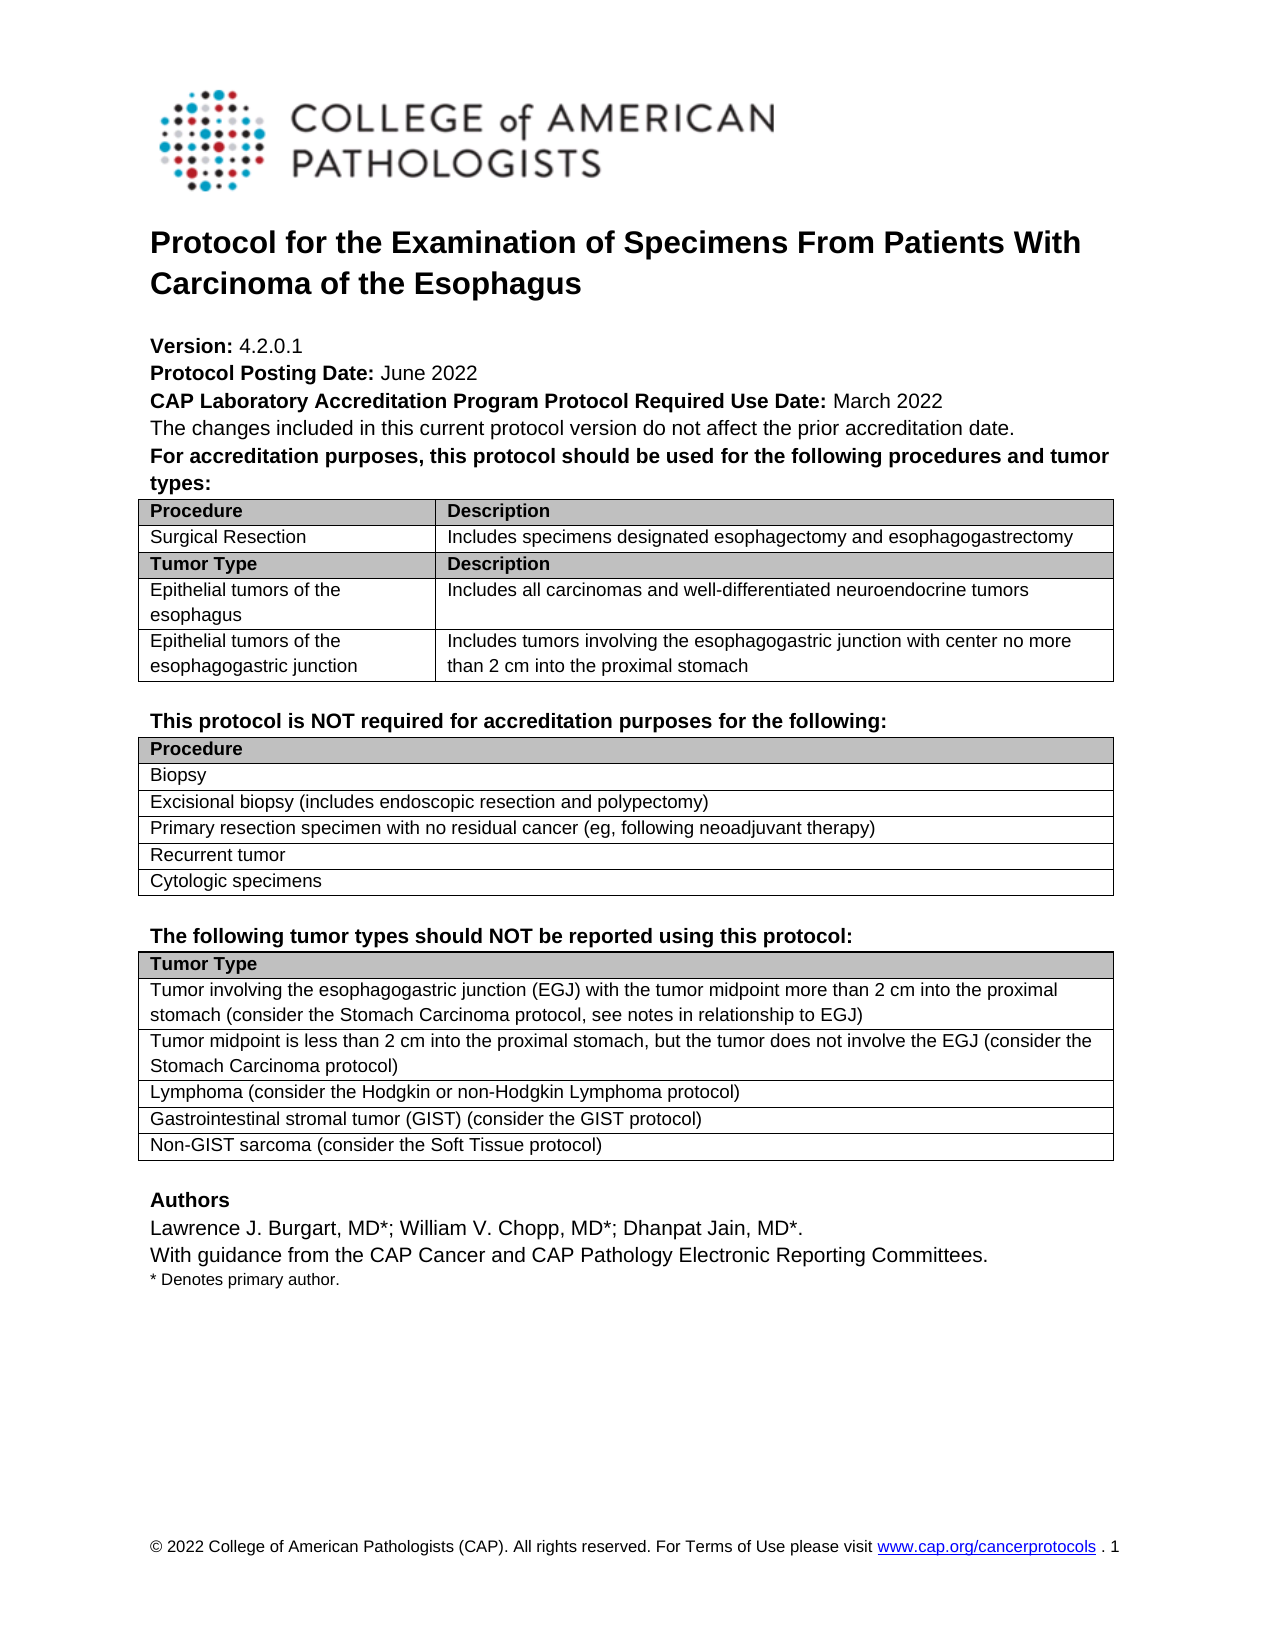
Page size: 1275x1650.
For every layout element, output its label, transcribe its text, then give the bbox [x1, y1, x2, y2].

table_cell Epithelial tumors of the esophagogastric junction [139, 630, 435, 681]
text Version: 4.2.0.1 [150, 334, 1125, 358]
table_cell Tumor Type [139, 553, 435, 578]
table_cell Cytologic specimens [139, 870, 1113, 895]
table_cell Description [436, 553, 1113, 578]
picture [150, 75, 805, 205]
table_cell Gastrointestinal stromal tumor (GIST) (consider the GIST protocol) [139, 1108, 1113, 1133]
text Authors [150, 1188, 1125, 1212]
table_cell Epithelial tumors of the esophagus [139, 579, 435, 629]
table_header Description [436, 500, 1113, 525]
text The changes included in this current protocol version do not affect the prior accreditation date. [150, 416, 1125, 440]
text Lawrence J. Burgart, MD*; William V. Chopp, MD*; Dhanpat Jain, MD*. With guidance from the CAP Cancer and CAP Pathology Electronic Reporting Committees. * Denotes primary author. [150, 1216, 1125, 1289]
table_header Procedure [139, 738, 1113, 763]
table_cell Tumor midpoint is less than 2 cm into the proximal stomach, but the tumor does not involve the EGJ (consider the Stomach Carcinoma protocol) [139, 1030, 1113, 1080]
table_cell Lymphoma (consider the Hodgkin or non-Hodgkin Lymphoma protocol) [139, 1081, 1113, 1107]
text This protocol is NOT required for accreditation purposes for the following: [150, 709, 1125, 733]
table_cell Surgical Resection [139, 526, 435, 552]
table_cell Includes all carcinomas and well-differentiated neuroendocrine tumors [436, 579, 1113, 629]
table_cell Recurrent tumor [139, 844, 1113, 869]
table_cell Primary resection specimen with no residual cancer (eg, following neoadjuvant therapy) [139, 817, 1113, 842]
table_cell Includes tumors involving the esophagogastric junction with center no more than 2 cm into the proximal stomach [436, 630, 1113, 681]
text For accreditation purposes, this protocol should be used for the following procedures and tumor types: [150, 444, 1125, 495]
table_cell Includes specimens designated esophagectomy and esophagogastrectomy [436, 526, 1113, 552]
text CAP Laboratory Accreditation Program Protocol Required Use Date: March 2022 [150, 389, 1125, 413]
table_cell Biopsy [139, 764, 1113, 789]
table_cell Tumor involving the esophagogastric junction (EGJ) with the tumor midpoint more than 2 cm into the proximal stomach (consider the Stomach Carcinoma protocol, see notes in relationship to EGJ) [139, 979, 1113, 1029]
text The following tumor types should NOT be reported using this protocol: [150, 924, 1125, 948]
text Protocol Posting Date: June 2022 [150, 361, 1125, 385]
table_header Procedure [139, 500, 435, 525]
table_cell Excisional biopsy (includes endoscopic resection and polypectomy) [139, 791, 1113, 816]
table_cell Non-GIST sarcoma (consider the Soft Tissue protocol) [139, 1134, 1113, 1160]
table_header Tumor Type [139, 953, 1113, 978]
text Protocol for the Examination of Specimens From Patients With Carcinoma of the Esophagus [150, 224, 1125, 301]
